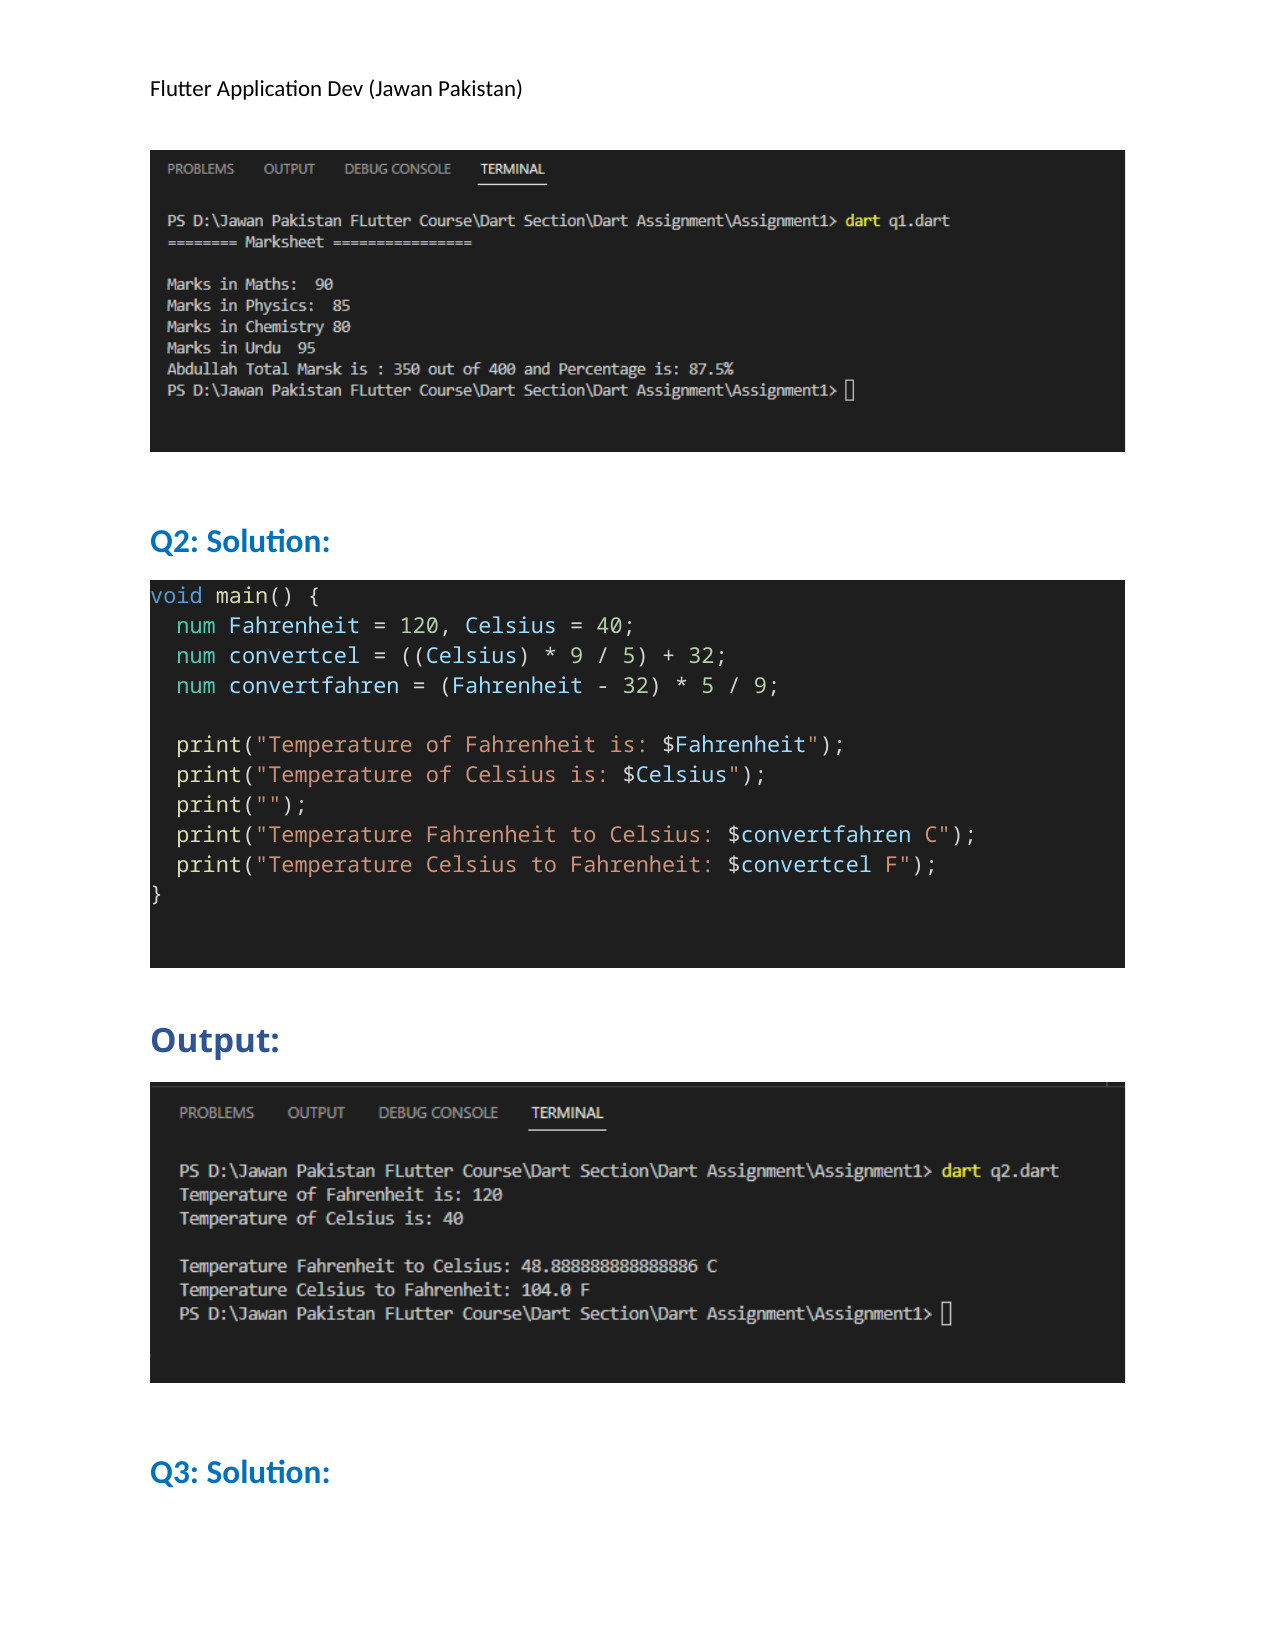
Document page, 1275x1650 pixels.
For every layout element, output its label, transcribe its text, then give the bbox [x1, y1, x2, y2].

text Q2: Solution: [150, 520, 1125, 561]
text num Fahrenheit = 120, Celsius = 40; [150, 610, 1125, 640]
text print(""); [150, 789, 1125, 819]
text print("Temperature of Celsius is: $Celsius"); [150, 759, 1125, 789]
text print("Temperature of Fahrenheit is: $Fahrenheit"); [150, 729, 1125, 759]
text num convertfahren = (Fahrenheit - 32) * 5 / 9; [150, 670, 1125, 699]
text } [150, 878, 1125, 908]
text void main() { [150, 580, 1125, 610]
text print("Temperature Fahrenheit to Celsius: $convertfahren C"); [150, 819, 1125, 848]
text print("Temperature Celsius to Fahrenheit: $convertcel F"); [150, 848, 1125, 878]
picture [150, 1082, 1125, 1383]
text num convertcel = ((Celsius) * 9 / 5) + 32; [150, 640, 1125, 670]
picture [150, 150, 1125, 452]
text Q3: Solution: [150, 1451, 1125, 1492]
text Output: [150, 1017, 1125, 1063]
